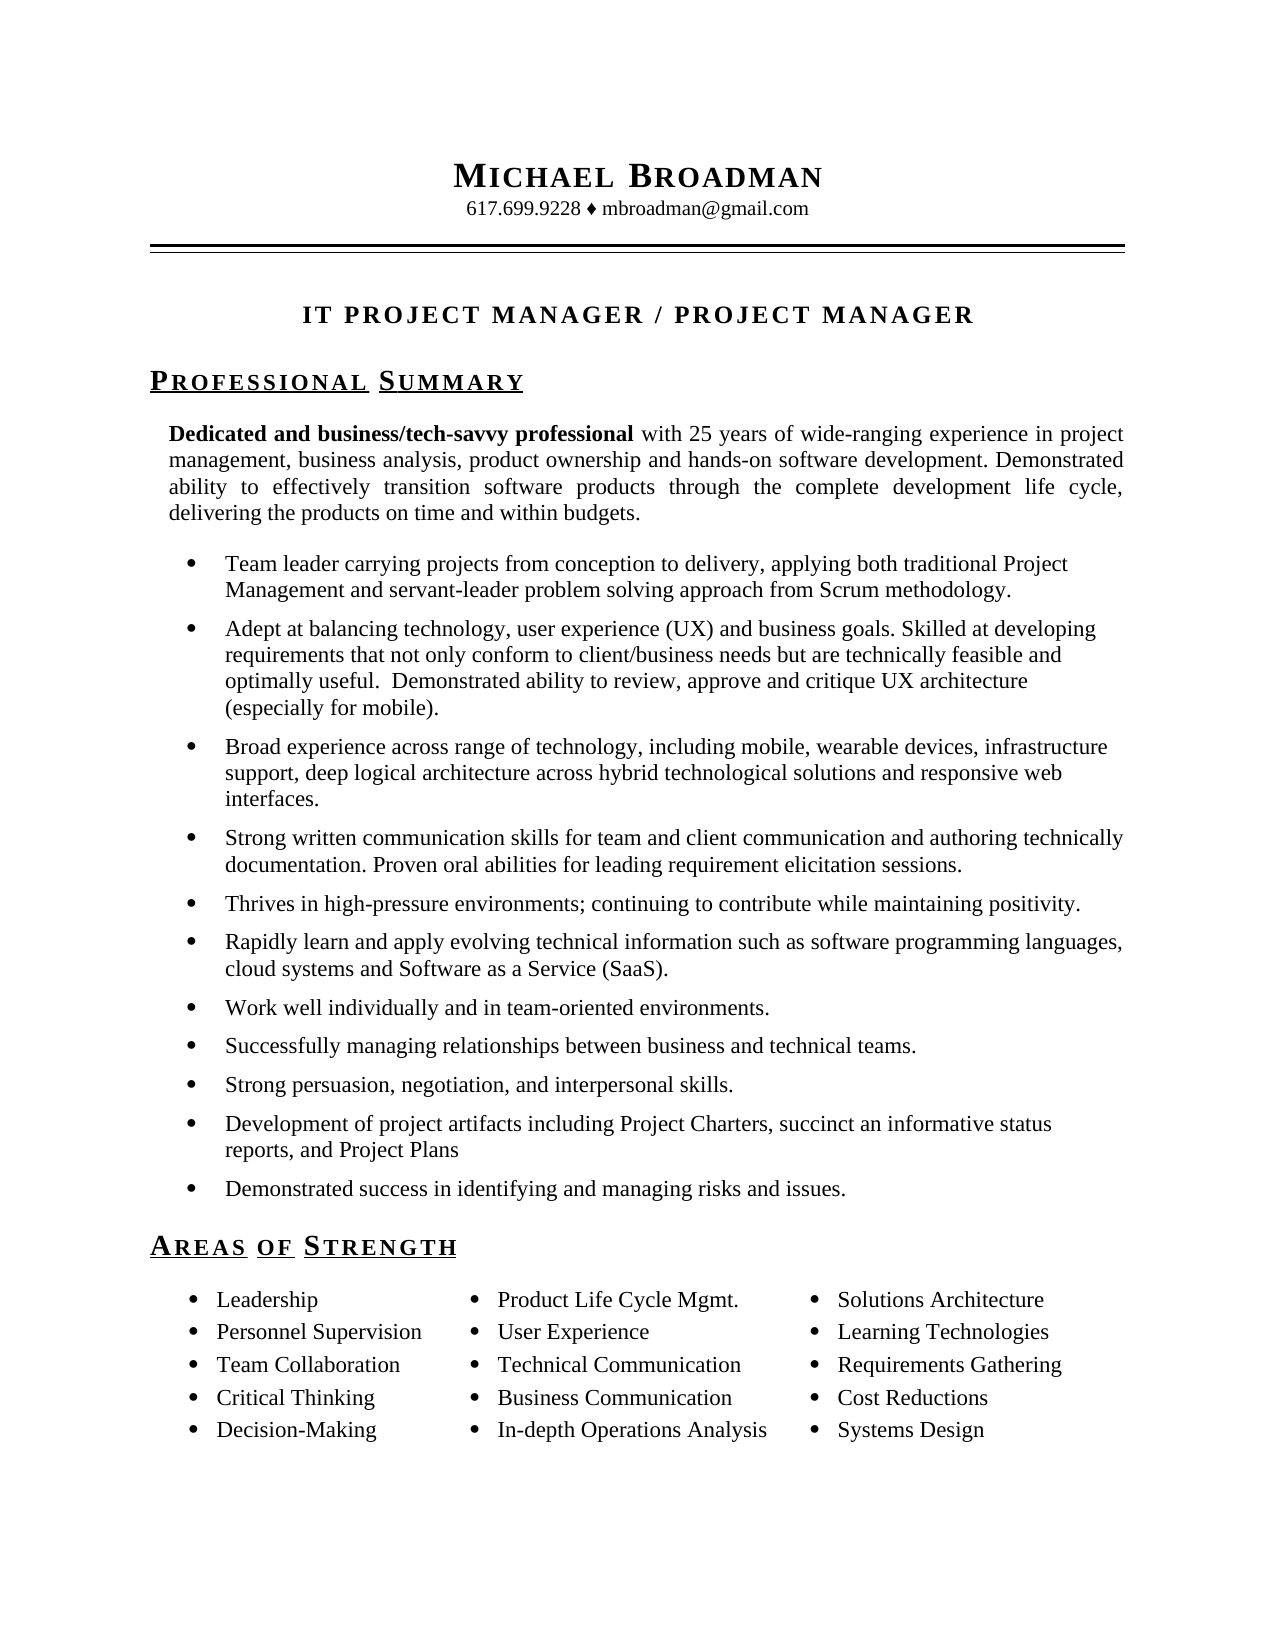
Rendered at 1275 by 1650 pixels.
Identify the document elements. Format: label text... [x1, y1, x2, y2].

list Strong persuasion, negotiation, and interpersonal skills. [187, 1071, 1125, 1098]
list Broad experience across range of technology, including mobile, wearable devices, infrastructure support, deep logical architecture across hybrid technological solutions and responsive web interfaces. [187, 733, 1125, 812]
list Successfully managing relationships between business and technical teams. [187, 1032, 1125, 1059]
list Adept at balancing technology, user experience (UX) and business goals. Skilled at developing requirements that not only conform to client/business needs but are technically feasible and optimally useful. Demonstrated ability to review, approve and critique UX architecture (especially for mobile). [187, 615, 1125, 720]
table_header Leadership Personnel Supervision Team Collaboration Critical Thinking Decision-Making [178, 1286, 459, 1442]
list Strong written communication skills for team and client communication and authoring technically documentation. Proven oral abilities for leading requirement elicitation sessions. [187, 824, 1125, 877]
title IT PROJECT MANAGER / PROJECT MANAGER [150, 300, 1125, 329]
list Team leader carrying projects from conception to delivery, applying both traditional Project Management and servant-leader problem solving approach from Scrum methodology. [187, 550, 1125, 602]
list Thrives in high-pressure environments; continuing to contribute while maintaining positivity. [187, 889, 1125, 916]
list Development of project artifacts including Project Charters, succinct an informative status reports, and Project Plans [187, 1110, 1125, 1163]
title PROFESSIONAL SUMMARY [150, 363, 1125, 396]
table_header Product Life Cycle Mgmt. User Experience Technical Communication Business Communication In-depth Operations Analysis [459, 1286, 799, 1442]
subtitle AREAS OF STRENGTH [150, 1228, 1125, 1262]
text 617.699.9228 ♦ mbroadman@gmail.com [150, 196, 1125, 219]
text Dedicated and business/tech-savvy professional with 25 years of wide-ranging experience in project management, business analysis, product ownership and hands-on software development. Demonstrated ability to effectively transition software products through the complete development life cycle, delivering the products on time and within budgets. [169, 420, 1125, 526]
table_header Solutions Architecture Learning Technologies Requirements Gathering Cost Reductions Systems Design [799, 1286, 1136, 1442]
list Rapidly learn and apply evolving technical information such as software programming languages, cloud systems and Software as a Service (SaaS). [187, 928, 1125, 981]
subtitle MICHAEL BROADMAN [150, 150, 1125, 196]
list Demonstrated success in identifying and managing risks and issues. [187, 1175, 1125, 1202]
list Work well individually and in team-oriented environments. [187, 994, 1125, 1020]
